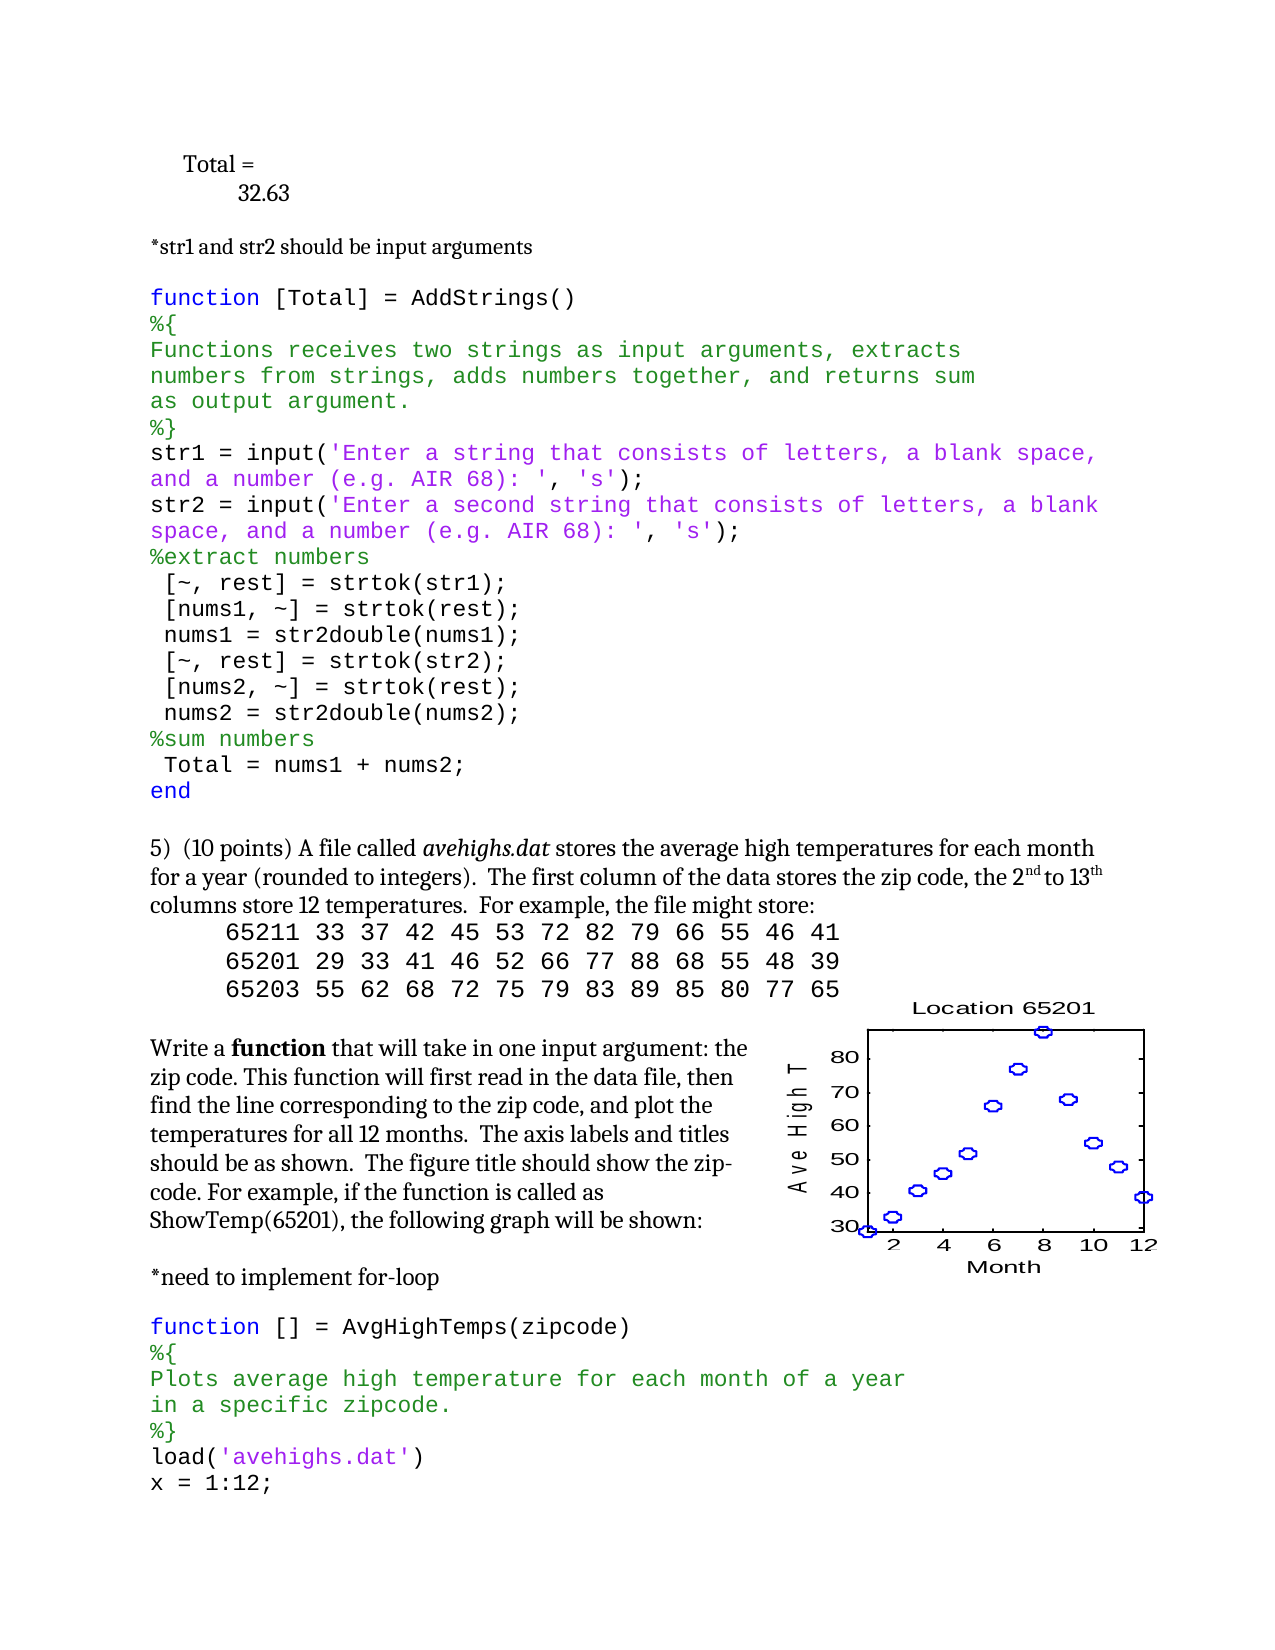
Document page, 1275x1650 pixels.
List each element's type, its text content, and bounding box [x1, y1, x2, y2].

text Write a function that will take in one input argument: the zip code. This function will first read in the data file, then find the line corresponding to the zip code, and plot the temperatures for all 12 months. The axis labels and titles should be as shown. The figure title should show the zip-code. For example, if the function is called as ShowTemp(65201), the following graph will be shown: [150, 1034, 867, 1235]
text %} [150, 416, 1125, 442]
text nums2 = str2double(nums2); [150, 701, 1125, 727]
text load('avehighs.dat') [150, 1445, 1125, 1471]
text %sum numbers [150, 727, 1125, 753]
text %} [150, 1419, 1125, 1445]
text Total = nums1 + nums2; [150, 753, 1125, 779]
text numbers from strings, adds numbers together, and returns sum [150, 364, 1125, 390]
text Functions receives two strings as input arguments, extracts [150, 338, 1125, 364]
text str2 = input('Enter a second string that consists of letters, a blank space, and a number (e.g. AIR 68): ', 's'); [150, 494, 1125, 546]
text [nums2, ~] = strtok(rest); [150, 675, 1125, 701]
text %{ [150, 1342, 1125, 1367]
text function [] = AvgHighTemps(zipcode) [150, 1316, 1125, 1342]
text function [Total] = AddStrings() [150, 286, 1125, 312]
text 65201 29 33 41 46 52 66 77 88 68 55 48 39 [225, 948, 1125, 977]
text %extract numbers [150, 546, 1125, 571]
text as output argument. [150, 390, 1125, 416]
text x = 1:12; [150, 1471, 1125, 1497]
text Plots average high temperature for each month of a year [150, 1367, 1125, 1393]
text *str1 and str2 should be input arguments [150, 234, 1125, 260]
text end [150, 779, 1125, 805]
text [~, rest] = strtok(str1); [150, 571, 1125, 597]
text in a specific zipcode. [150, 1393, 1125, 1419]
text str1 = input('Enter a string that consists of letters, a blank space, and a number (e.g. AIR 68): ', 's'); [150, 442, 1125, 494]
text 65203 55 62 68 72 75 79 83 89 85 80 77 65 [225, 977, 1125, 1005]
text 5) (10 points) A file called avehighs.dat stores the average high temperatures for each month for a year (rounded to integers). The first column of the data stores the zip code, the 2nd to 13th columns store 12 temperatures. For example, the file might store: [150, 834, 1125, 920]
text nums1 = str2double(nums1); [150, 623, 1125, 649]
text %{ [150, 312, 1125, 338]
text *need to implement for-loop [150, 1263, 1125, 1292]
text 65211 33 37 42 45 53 72 82 79 66 55 46 41 [225, 920, 1125, 948]
text 32.63 [150, 179, 1125, 207]
text Total = [150, 150, 1125, 179]
text [~, rest] = strtok(str2); [150, 649, 1125, 675]
text [nums1, ~] = strtok(rest); [150, 597, 1125, 623]
